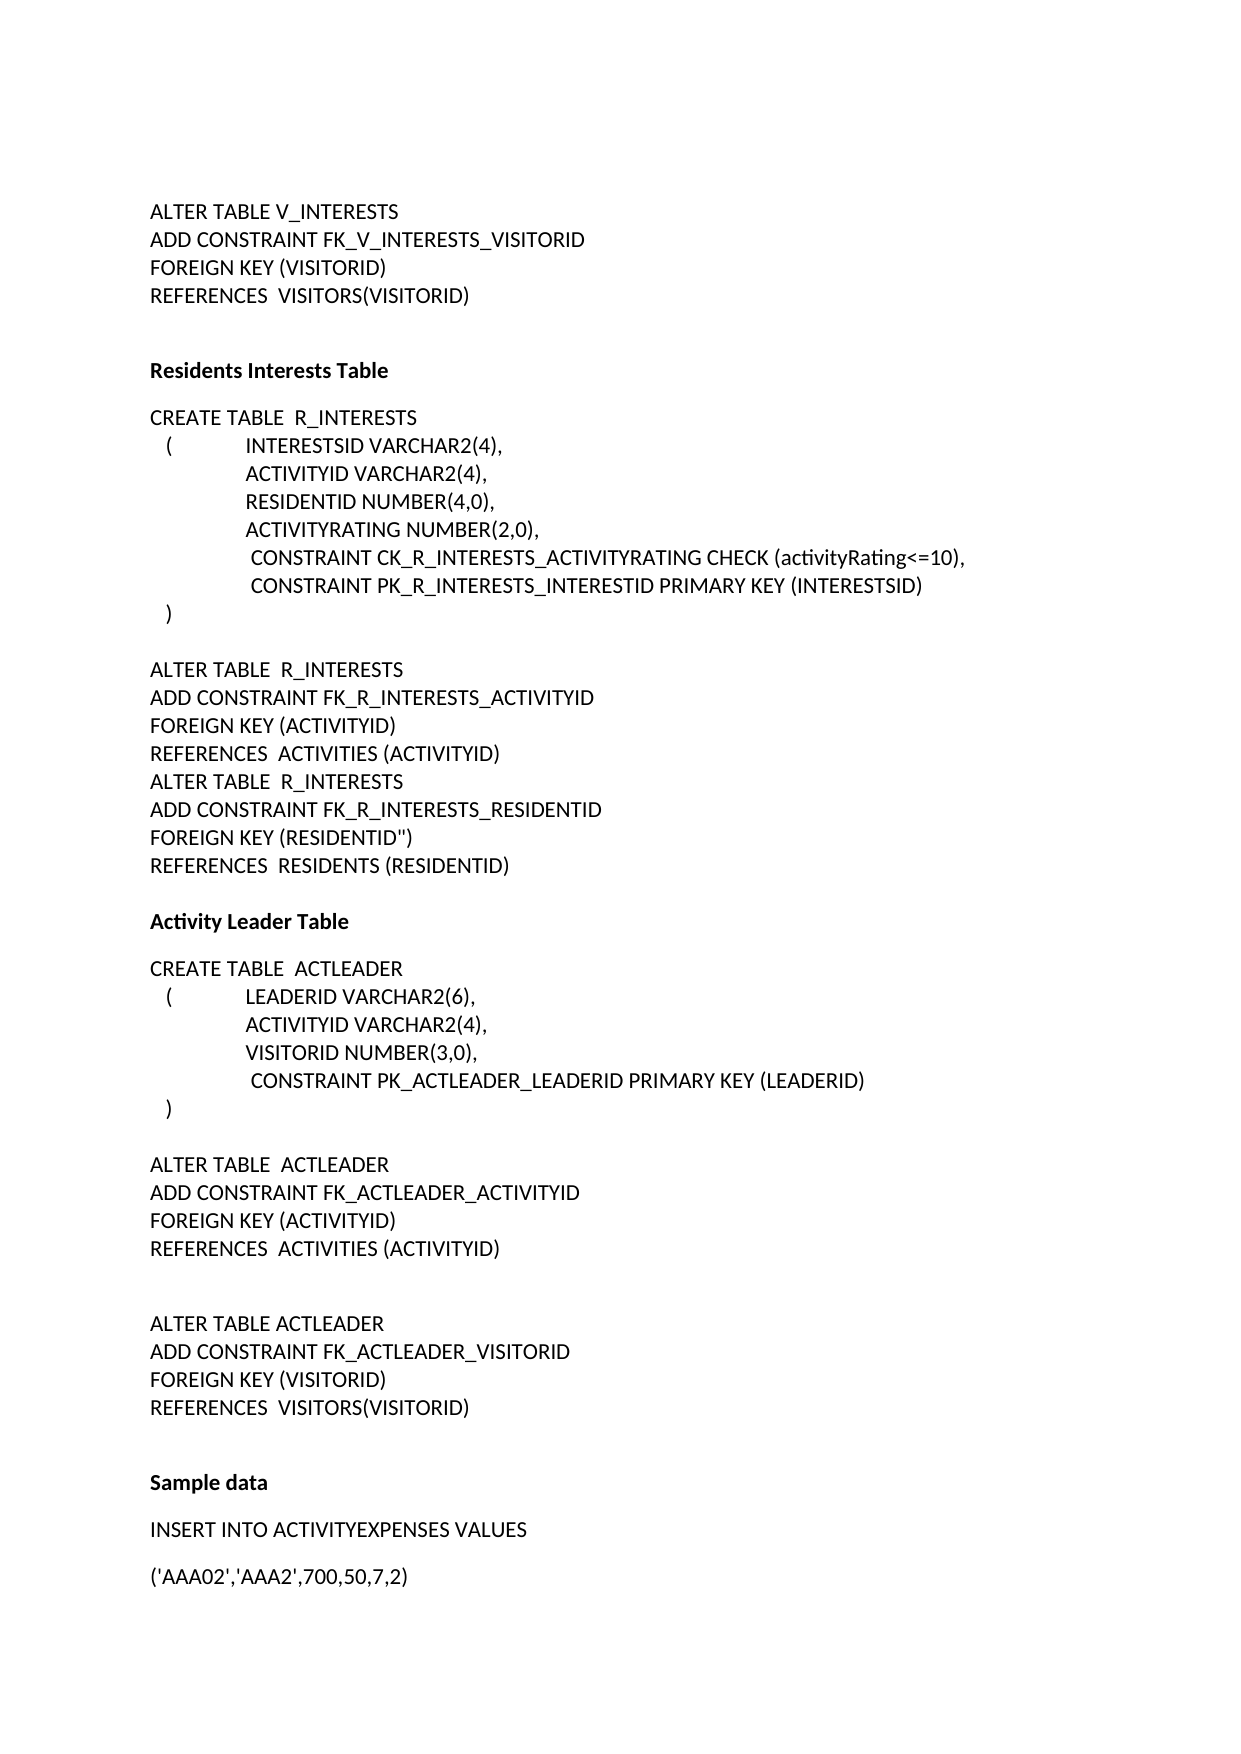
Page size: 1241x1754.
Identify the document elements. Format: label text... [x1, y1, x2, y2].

text ACTIVITYID VARCHAR2(4), [150, 459, 1090, 487]
text REFERENCES VISITORS(VISITORID) [150, 281, 1090, 309]
text INSERT INTO ACTIVITYEXPENSES VALUES [150, 1515, 1090, 1543]
text ALTER TABLE R_INTERESTS [150, 767, 1090, 795]
text FOREIGN KEY (VISITORID) [150, 1365, 1090, 1393]
text REFERENCES RESIDENTS (RESIDENTID) [150, 851, 1090, 879]
text ( INTERESTSID VARCHAR2(4), [150, 431, 1090, 459]
text Residents Interests Table [150, 356, 1090, 384]
text ADD CONSTRAINT FK_R_INTERESTS_RESIDENTID [150, 795, 1090, 823]
text CREATE TABLE R_INTERESTS [150, 403, 1090, 431]
text ADD CONSTRAINT FK_ACTLEADER_ACTIVITYID [150, 1178, 1090, 1206]
text ALTER TABLE V_INTERESTS [150, 197, 1090, 225]
text CONSTRAINT PK_ACTLEADER_LEADERID PRIMARY KEY (LEADERID) [150, 1066, 1090, 1094]
text RESIDENTID NUMBER(4,0), [150, 487, 1090, 515]
text ACTIVITYRATING NUMBER(2,0), [150, 515, 1090, 543]
text CONSTRAINT PK_R_INTERESTS_INTERESTID PRIMARY KEY (INTERESTSID) [150, 571, 1090, 599]
text ADD CONSTRAINT FK_V_INTERESTS_VISITORID [150, 225, 1090, 253]
text Sample data [150, 1468, 1090, 1496]
text ALTER TABLE R_INTERESTS [150, 655, 1090, 683]
text Activity Leader Table [150, 907, 1090, 935]
text ADD CONSTRAINT FK_ACTLEADER_VISITORID [150, 1337, 1090, 1365]
text ALTER TABLE ACTLEADER [150, 1150, 1090, 1178]
text REFERENCES ACTIVITIES (ACTIVITYID) [150, 1234, 1090, 1262]
text FOREIGN KEY (ACTIVITYID) [150, 1206, 1090, 1234]
text FOREIGN KEY (VISITORID) [150, 253, 1090, 281]
text ( LEADERID VARCHAR2(6), [150, 982, 1090, 1010]
text ADD CONSTRAINT FK_R_INTERESTS_ACTIVITYID [150, 683, 1090, 711]
text CONSTRAINT CK_R_INTERESTS_ACTIVITYRATING CHECK (activityRating<=10), [150, 543, 1090, 571]
text REFERENCES VISITORS(VISITORID) [150, 1393, 1090, 1421]
text CREATE TABLE ACTLEADER [150, 954, 1090, 982]
text VISITORID NUMBER(3,0), [150, 1038, 1090, 1066]
text REFERENCES ACTIVITIES (ACTIVITYID) [150, 739, 1090, 767]
text ALTER TABLE ACTLEADER [150, 1309, 1090, 1337]
text ) [150, 1094, 1090, 1122]
text ) [150, 599, 1090, 627]
text FOREIGN KEY (RESIDENTID") [150, 823, 1090, 851]
text ACTIVITYID VARCHAR2(4), [150, 1010, 1090, 1038]
text FOREIGN KEY (ACTIVITYID) [150, 711, 1090, 739]
text ('AAA02','AAA2',700,50,7,2) [150, 1562, 1090, 1590]
